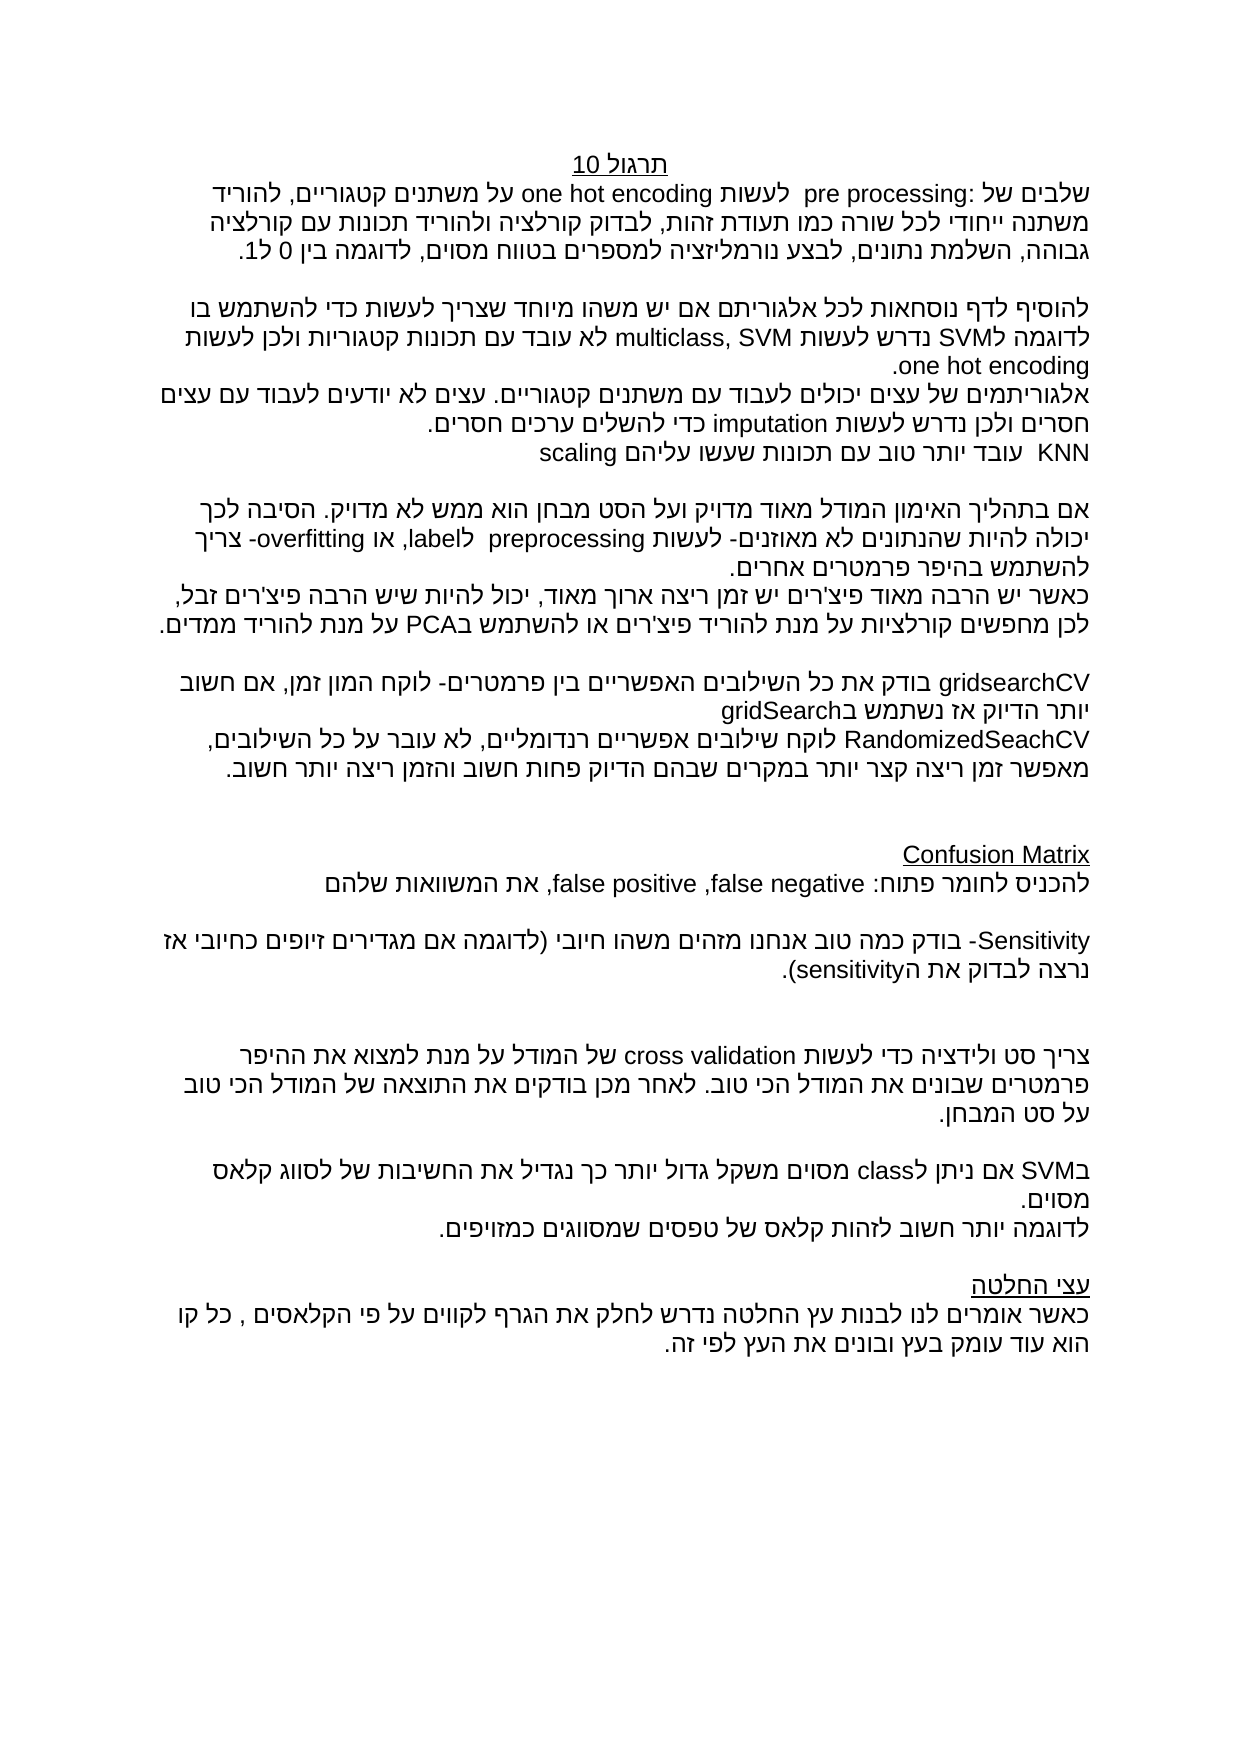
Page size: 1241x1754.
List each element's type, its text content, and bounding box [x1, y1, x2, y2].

text לדוגמה יותר חשוב לזהות קלאס של טפסים שמסווגים כמזויפים. [150, 1214, 1090, 1242]
text עצי החלטה [150, 1271, 1090, 1300]
text תרגול 10 [150, 150, 1090, 179]
text לדוגמה לSVM נדרש לעשות multiclass, SVM לא עובד עם תכונות קטגוריות ולכן לעשות one hot encoding. [150, 322, 1090, 380]
text שלבים של :pre processing לעשות one hot encoding על משתנים קטגוריים, להוריד משתנה ייחודי לכל שורה כמו תעודת זהות, לבדוק קורלציה ולהוריד תכונות עם קורלציה גבוהה, השלמת נתונים, לבצע נורמליזציה למספרים בטווח מסוים, לדוגמה בין 0 ל1. [150, 179, 1090, 265]
text כאשר אומרים לנו לבנות עץ החלטה נדרש לחלק את הגרף לקווים על פי הקלאסים , כל קו הוא עוד עומק בעץ ובונים את העץ לפי זה. [150, 1300, 1090, 1357]
text צריך סט ולידציה כדי לעשות cross validation של המודל על מנת למצוא את ההיפר פרמטרים שבונים את המודל הכי טוב. לאחר מכן בודקים את התוצאה של המודל הכי טוב על סט המבחן. [150, 1041, 1090, 1127]
text KNN עובד יותר טוב עם תכונות שעשו עליהם scaling [150, 437, 1090, 466]
text Sensitivity- בודק כמה טוב אנחנו מזהים משהו חיובי (לדוגמה אם מגדירים זיופים כחיובי אז נרצה לבדוק את הsensitivity). [150, 926, 1090, 984]
text להכניס לחומר פתוח: false positive ,false negative, את המשוואות שלהם [150, 869, 1090, 897]
text gridsearchCV בודק את כל השילובים האפשריים בין פרמטרים- לוקח המון זמן, אם חשוב יותר הדיוק אז נשתמש בgridSearch [150, 667, 1090, 725]
text בSVM אם ניתן לclass מסוים משקל גדול יותר כך נגדיל את החשיבות של לסווג קלאס מסוים. [150, 1156, 1090, 1214]
text להוסיף לדף נוסחאות לכל אלגוריתם אם יש משהו מיוחד שצריך לעשות כדי להשתמש בו [150, 294, 1090, 322]
text כאשר יש הרבה מאוד פיצ'רים יש זמן ריצה ארוך מאוד, יכול להיות שיש הרבה פיצ'רים זבל, לכן מחפשים קורלציות על מנת להוריד פיצ'רים או להשתמש בPCA על מנת להוריד ממדים. [150, 581, 1090, 639]
text RandomizedSeachCV לוקח שילובים אפשריים רנדומליים, לא עובר על כל השילובים, מאפשר זמן ריצה קצר יותר במקרים שבהם הדיוק פחות חשוב והזמן ריצה יותר חשוב. [150, 725, 1090, 782]
text אלגוריתמים של עצים יכולים לעבוד עם משתנים קטגוריים. עצים לא יודעים לעבוד עם עצים חסרים ולכן נדרש לעשות imputation כדי להשלים ערכים חסרים. [150, 380, 1090, 437]
text אם בתהליך האימון המודל מאוד מדויק ועל הסט מבחן הוא ממש לא מדויק. הסיבה לכך יכולה להיות שהנתונים לא מאוזנים- לעשות preprocessing לlabel, או overfitting- צריך להשתמש בהיפר פרמטרים אחרים. [150, 495, 1090, 581]
text Confusion Matrix [150, 840, 1090, 869]
